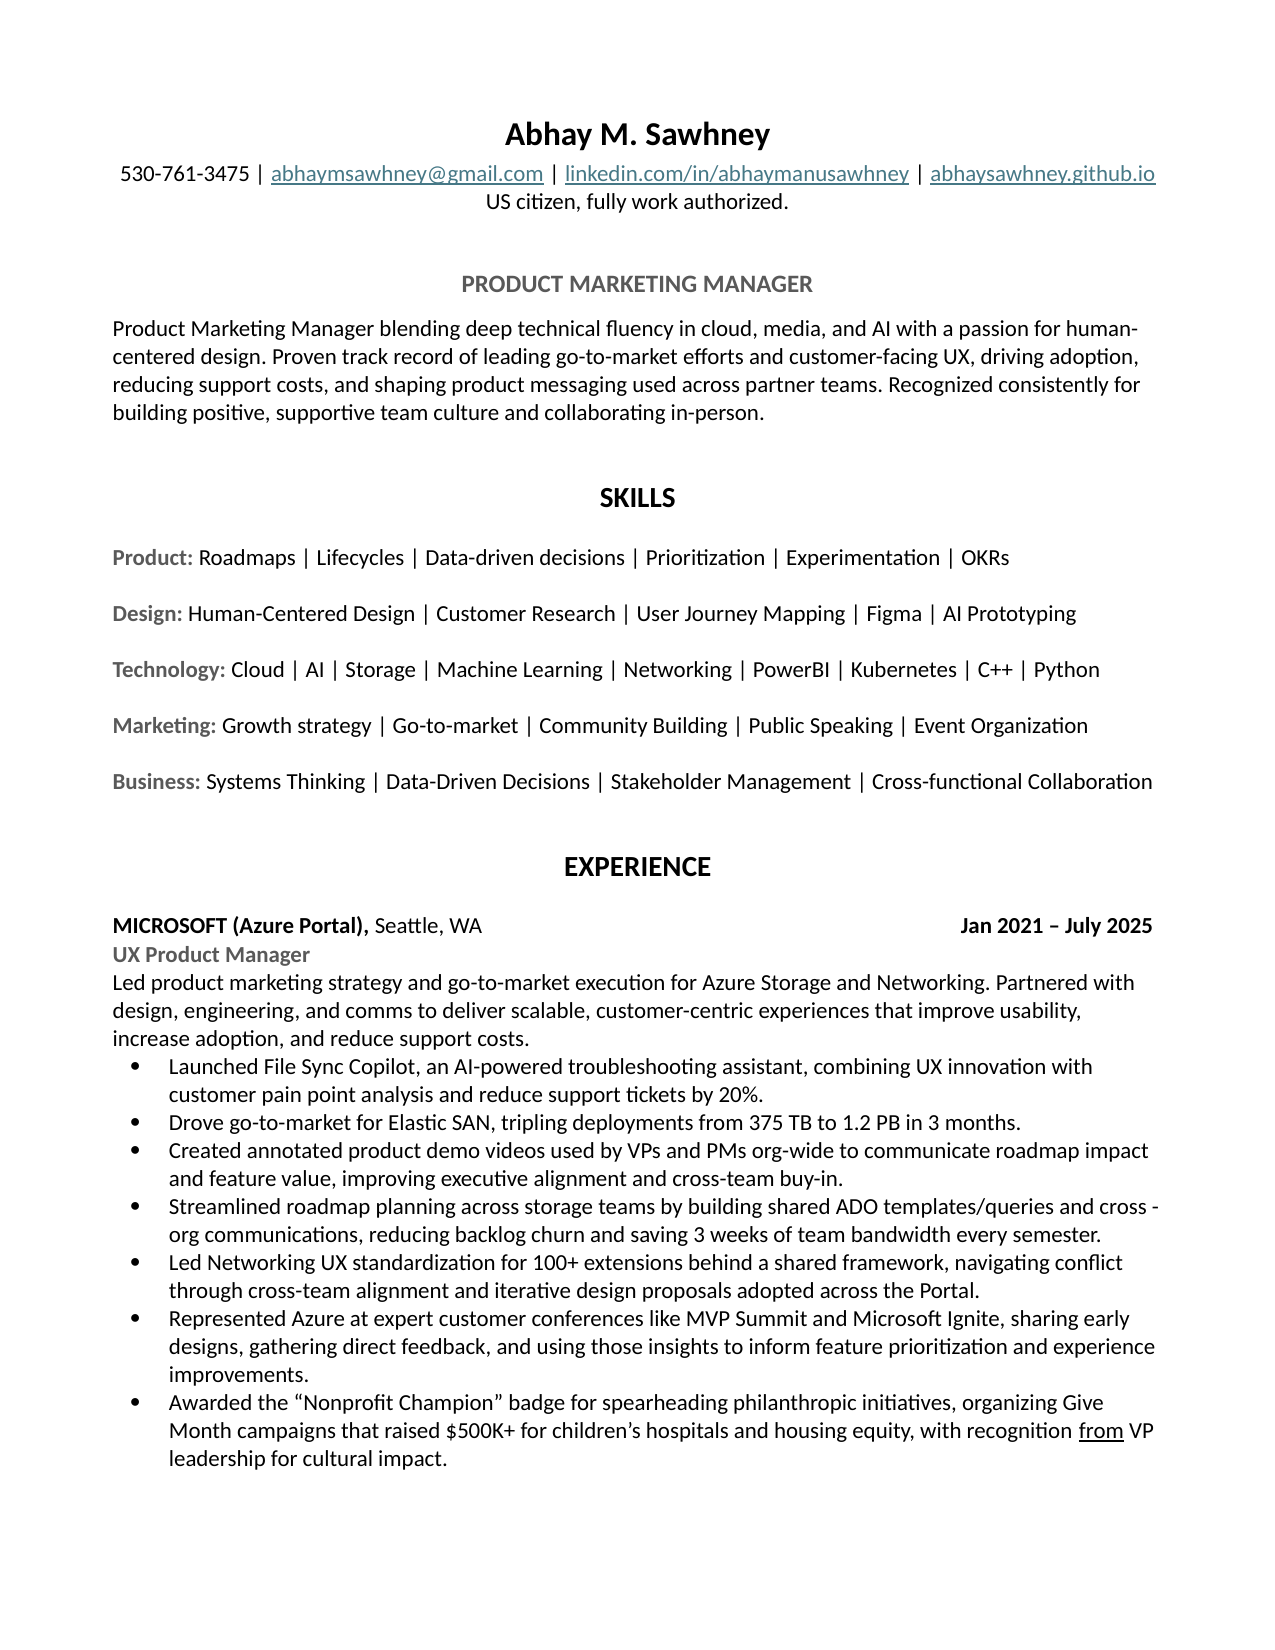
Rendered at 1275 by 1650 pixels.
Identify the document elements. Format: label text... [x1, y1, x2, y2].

list Awarded the “Nonprofit Champion” badge for spearheading philanthropic initiatives, organizing Give Month campaigns that raised $500K+ for children’s hospitals and housing equity, with recognition from VP leadership for cultural impact. [131, 1388, 1162, 1472]
text UX Product Manager [112, 940, 1162, 968]
text US citizen, fully work authorized. [112, 187, 1162, 215]
text Technology: Cloud | AI | Storage | Machine Learning | Networking | PowerBI | Kubernetes | C++ | Python [112, 655, 1162, 683]
list Created annotated product demo videos used by VPs and PMs org-wide to communicate roadmap impact and feature value, improving executive alignment and cross-team buy-in. [131, 1136, 1162, 1192]
text MICROSOFT (Azure Portal), Seattle, WA Jan 2021 – July 2025 [112, 912, 1162, 940]
text Led product marketing strategy and go-to-market execution for Azure Storage and Networking. Partnered with design, engineering, and comms to deliver scalable, customer-centric experiences that improve usability, increase adoption, and reduce support costs. [112, 968, 1162, 1052]
text Marketing: Growth strategy | Go-to-market | Community Building | Public Speaking | Event Organization [112, 711, 1162, 739]
list Streamlined roadmap planning across storage teams by building shared ADO templates/queries and cross - org communications, reducing backlog churn and saving 3 weeks of team bandwidth every semester. [131, 1192, 1162, 1248]
text Design: Human-Centered Design | Customer Research | User Journey Mapping | Figma | AI Prototyping [112, 599, 1162, 627]
text 530-761-3475 | abhaymsawhney@gmail.com | linkedin.com/in/abhaymanusawhney | abhaysawhney.github.io [112, 159, 1162, 187]
list Represented Azure at expert customer conferences like MVP Summit and Microsoft Ignite, sharing early designs, gathering direct feedback, and using those insights to inform feature prioritization and experience improvements. [131, 1304, 1162, 1388]
text Business: Systems Thinking | Data-Driven Decisions | Stakeholder Management | Cross-functional Collaboration [112, 767, 1162, 795]
list Drove go-to-market for Elastic SAN, tripling deployments from 375 TB to 1.2 PB in 3 months. [131, 1108, 1162, 1136]
text EXPERIENCE [112, 848, 1162, 884]
list Led Networking UX standardization for 100+ extensions behind a shared framework, navigating conflict through cross-team alignment and iterative design proposals adopted across the Portal. [131, 1248, 1162, 1304]
text Product: Roadmaps | Lifecycles | Data-driven decisions | Prioritization | Experimentation | OKRs [112, 543, 1162, 571]
text SKILLS [112, 479, 1162, 515]
text Product Marketing Manager blending deep technical fluency in cloud, media, and AI with a passion for human-centered design. Proven track record of leading go-to-market efforts and customer-facing UX, driving adoption, reducing support costs, and shaping product messaging used across partner teams. Recognized consistently for building positive, supportive team culture and collaborating in-person. [112, 314, 1162, 426]
text PRODUCT MARKETING MANAGER [112, 268, 1162, 299]
list Launched File Sync Copilot, an AI-powered troubleshooting assistant, combining UX innovation with customer pain point analysis and reduce support tickets by 20%. [131, 1052, 1162, 1108]
text Abhay M. Sawhney [112, 112, 1162, 153]
